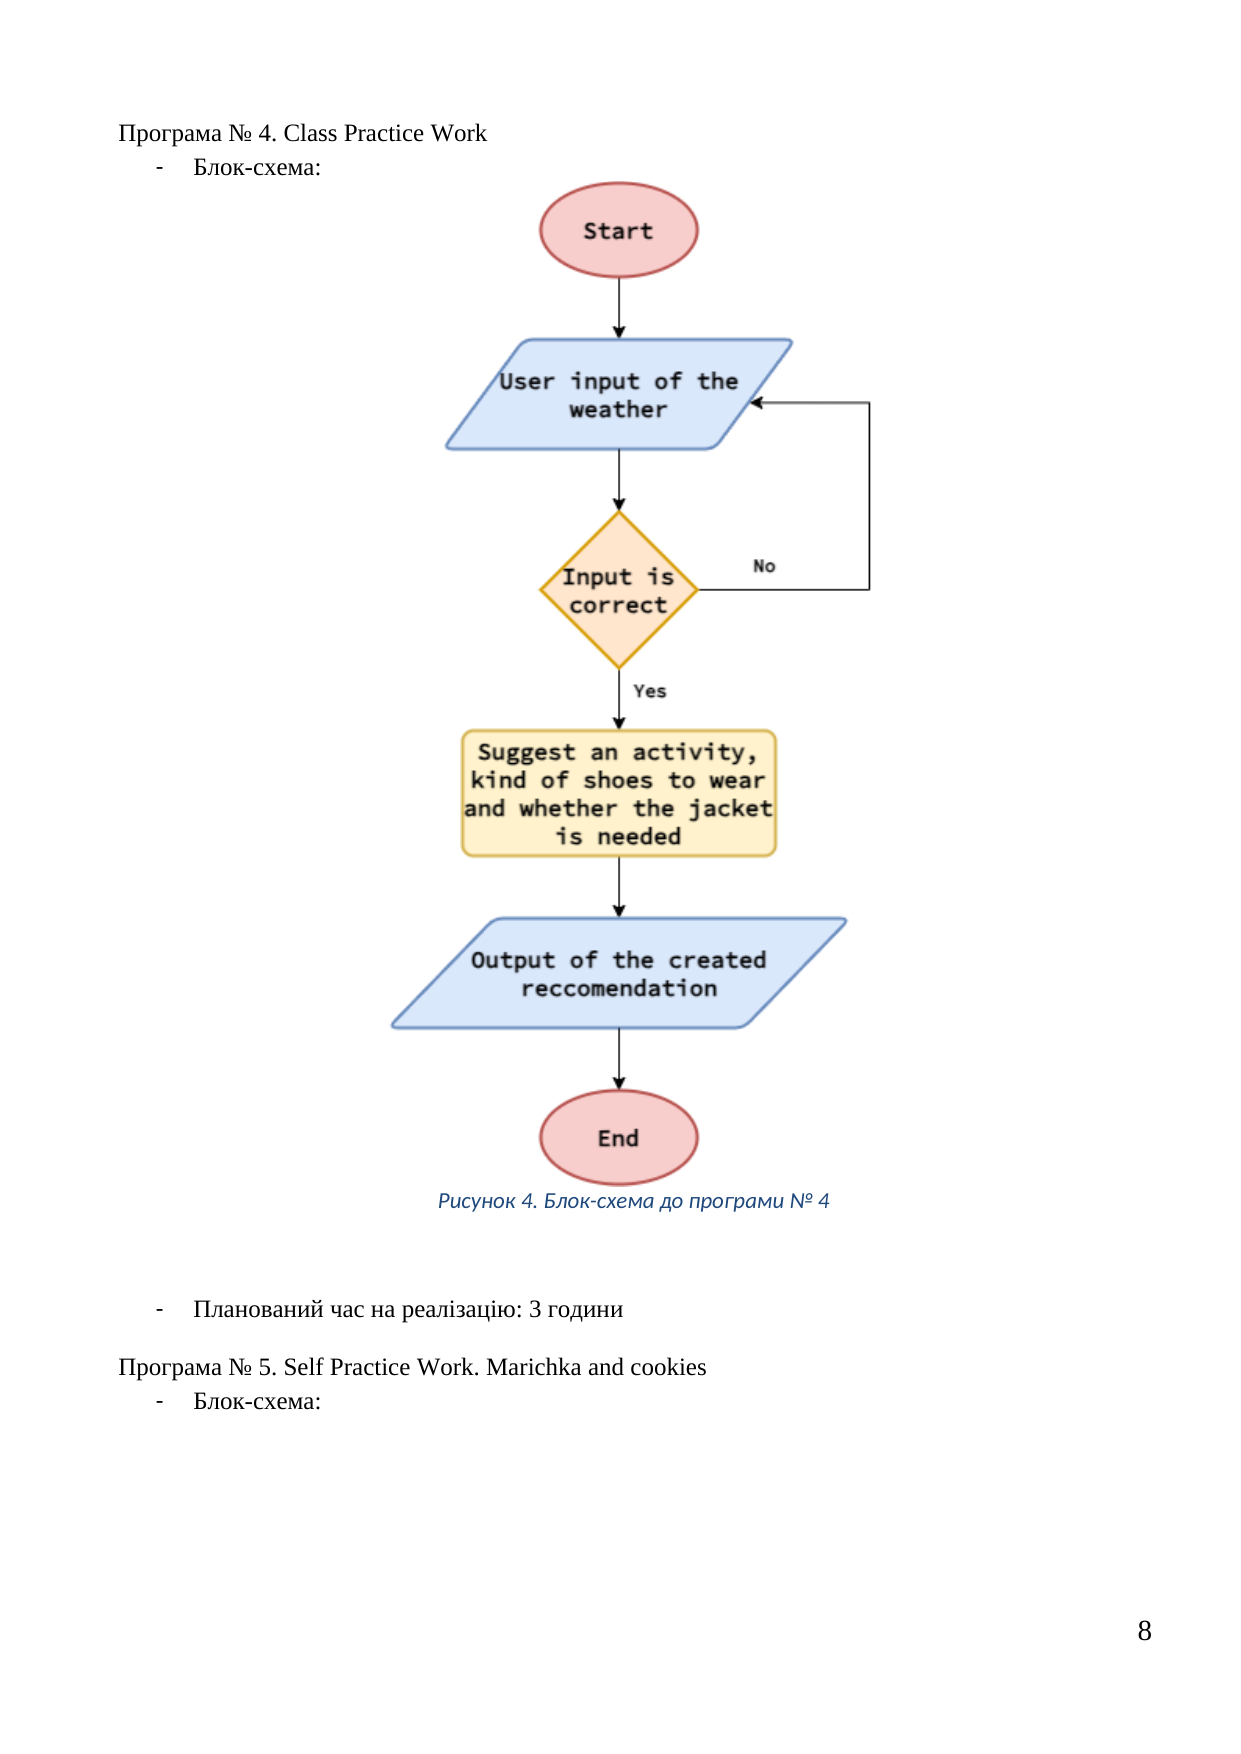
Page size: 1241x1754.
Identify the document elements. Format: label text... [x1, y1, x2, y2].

text Рисунок 4. Блок-схема до програми № 4 [118, 1186, 1152, 1214]
text Програма № 5. Self Practice Work. Marichka and cookies [118, 1352, 1152, 1381]
text Програма № 4. Class Practice Work [118, 118, 1152, 147]
list Планований час на реалізацію: 3 години [156, 1293, 1152, 1323]
list Блок-схема: [156, 151, 1152, 182]
list Блок-схема: [156, 1385, 1152, 1416]
picture [387, 181, 883, 1187]
